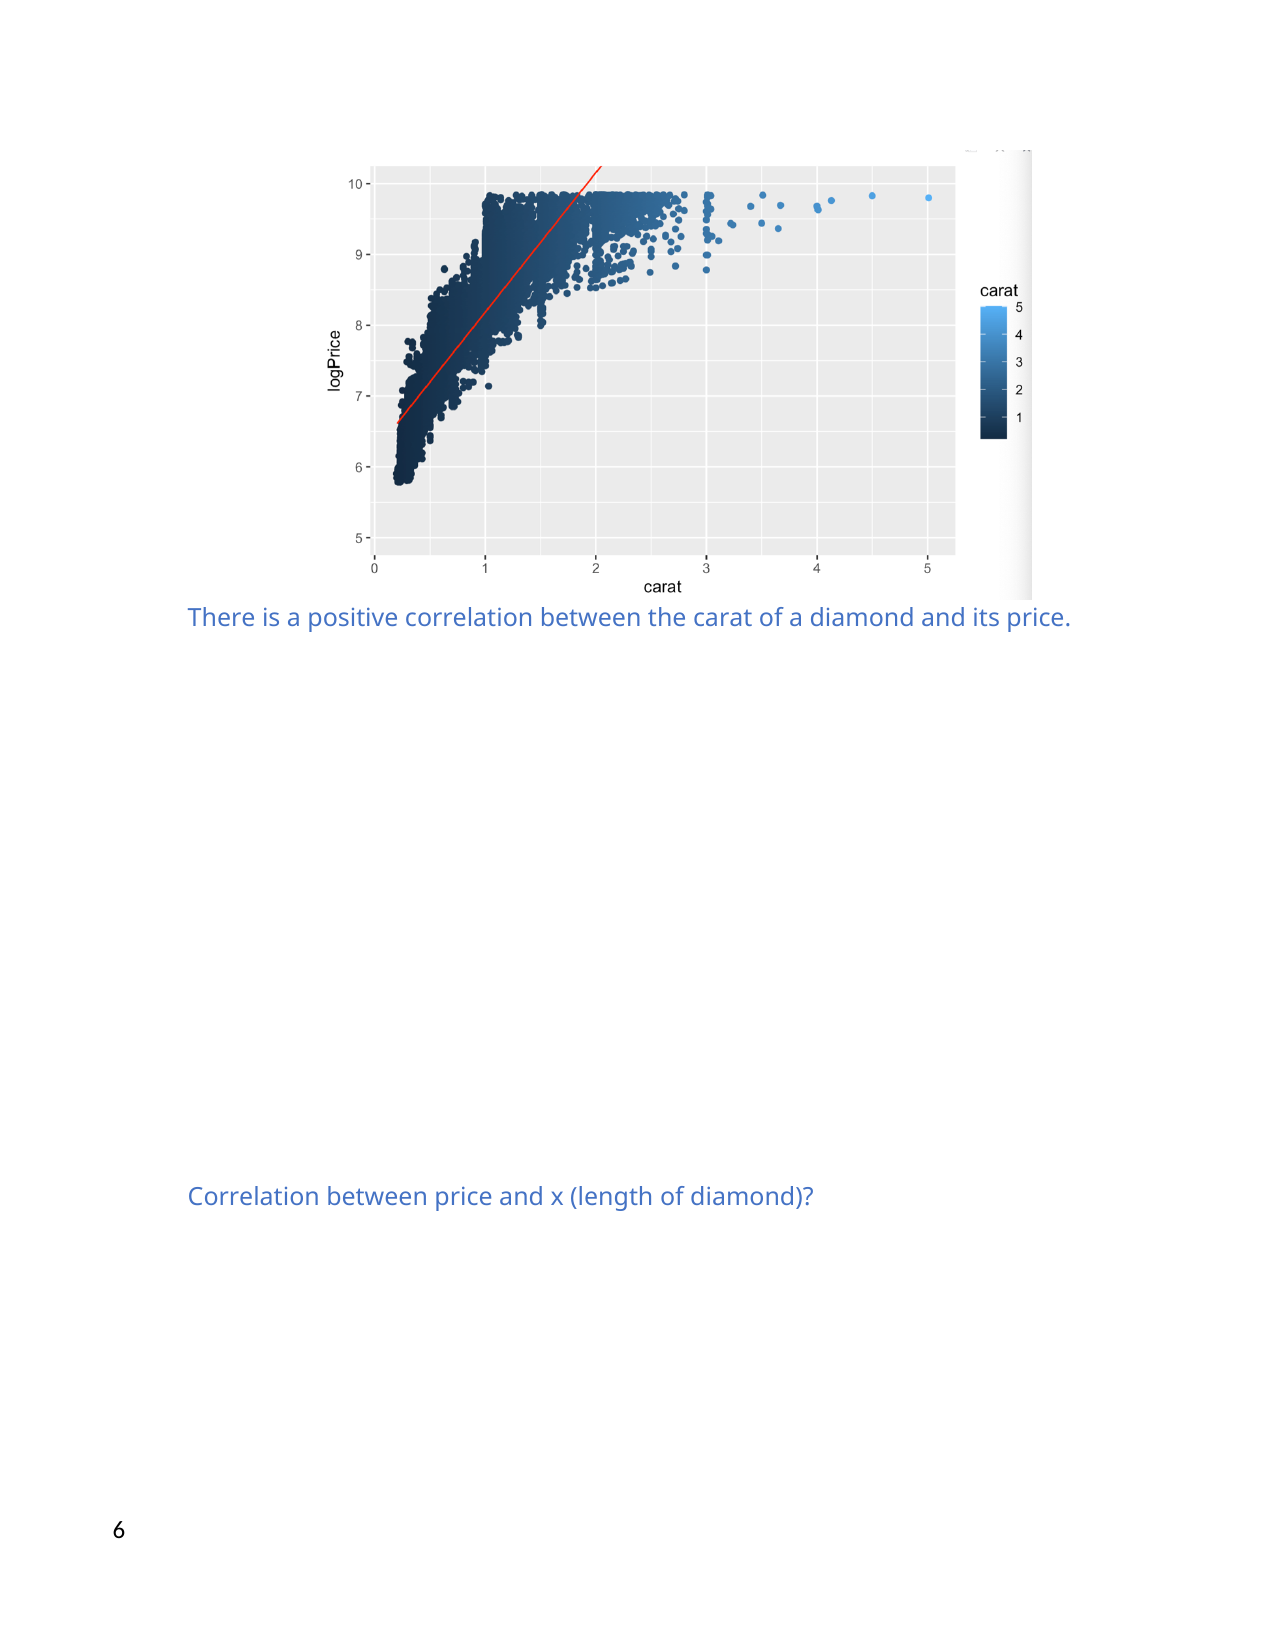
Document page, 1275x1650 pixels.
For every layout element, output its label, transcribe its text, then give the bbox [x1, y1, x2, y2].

picture [318, 150, 1032, 600]
list There is a positive correlation between the carat of a diamond and its price. [187, 600, 1162, 634]
list Correlation between price and x (length of diamond)? [187, 1179, 1162, 1213]
